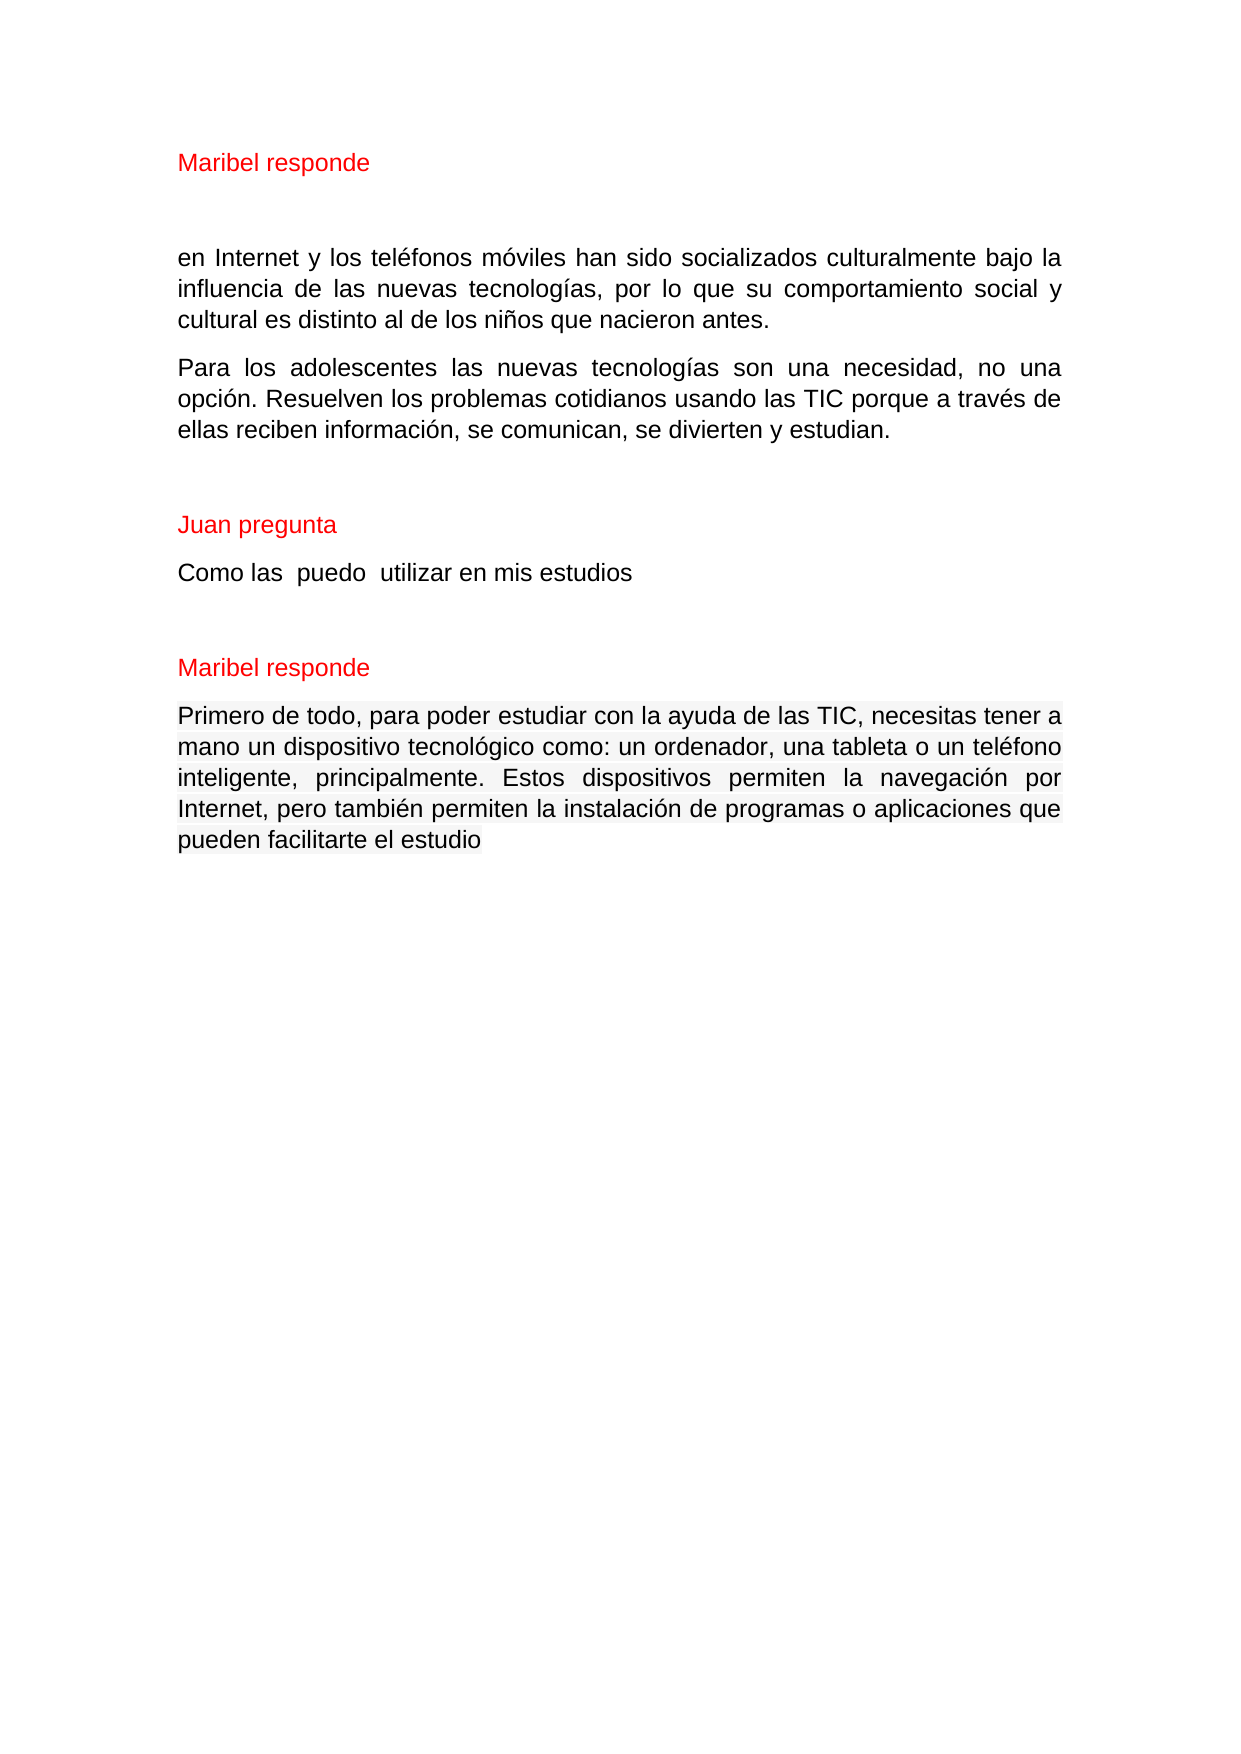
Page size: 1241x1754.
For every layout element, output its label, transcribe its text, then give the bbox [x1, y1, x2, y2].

text Primero de todo, para poder estudiar con la ayuda de las TIC, necesitas tener a mano un dispositivo tecnológico como: un ordenador, una tableta o un teléfono inteligente, principalmente. Estos dispositivos permiten la navegación por Internet, pero también permiten la instalación de programas o aplicaciones que pueden facilitarte el estudio [177, 823, 1063, 854]
text Maribel responde [177, 653, 1063, 682]
text Para los adolescentes las nuevas tecnologías son una necesidad, no una opción. Resuelven los problemas cotidianos usando las TIC porque a través de ellas reciben información, se comunican, se divierten y estudian. [177, 353, 1063, 444]
text Maribel responde [177, 148, 1063, 176]
text Como las puedo utilizar en mis estudios [177, 558, 1063, 587]
text Juan pregunta [177, 510, 1063, 539]
text en Internet y los teléfonos móviles han sido socializados culturalmente bajo la influencia de las nuevas tecnologías, por lo que su comportamiento social y cultural es distinto al de los niños que nacieron antes. [177, 243, 1063, 334]
